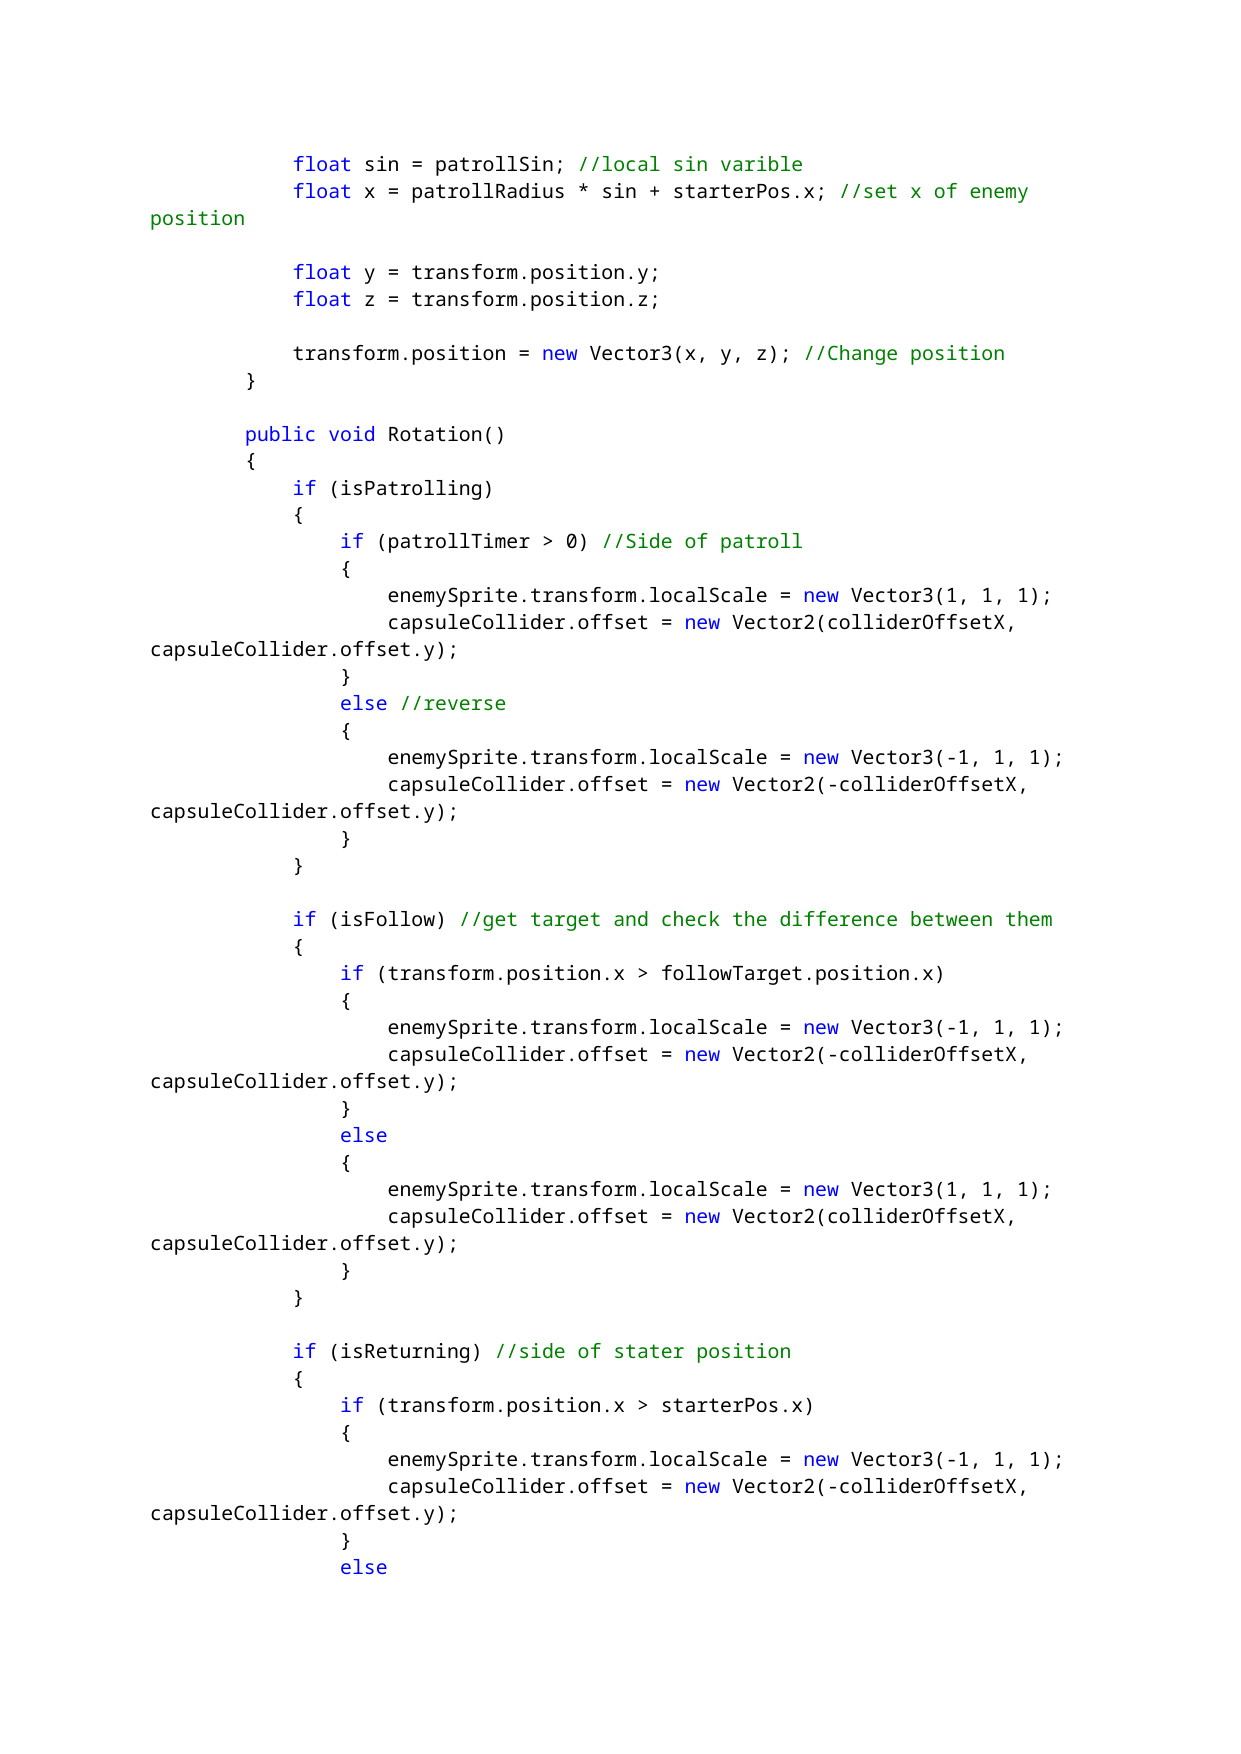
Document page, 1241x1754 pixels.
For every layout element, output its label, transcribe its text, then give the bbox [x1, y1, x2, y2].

text enemySprite.transform.localScale = new Vector3(1, 1, 1); [150, 582, 1090, 609]
text } [150, 824, 1090, 851]
text enemySprite.transform.localScale = new Vector3(1, 1, 1); [150, 1175, 1090, 1202]
text capsuleCollider.offset = new Vector2(colliderOffsetX, capsuleCollider.offset.y); [150, 1202, 1090, 1256]
text enemySprite.transform.localScale = new Vector3(-1, 1, 1); [150, 1013, 1090, 1040]
text else //reverse [150, 689, 1090, 717]
text enemySprite.transform.localScale = new Vector3(-1, 1, 1); [150, 743, 1090, 771]
text public void Rotation() [150, 420, 1090, 447]
text { [150, 1148, 1090, 1175]
text { [150, 501, 1090, 528]
text if (isFollow) //get target and check the difference between them [150, 905, 1090, 932]
text if (transform.position.x > starterPos.x) [150, 1391, 1090, 1418]
text } [150, 663, 1090, 689]
text if (transform.position.x > followTarget.position.x) [150, 959, 1090, 986]
text } [150, 1094, 1090, 1121]
text capsuleCollider.offset = new Vector2(colliderOffsetX, capsuleCollider.offset.y); [150, 609, 1090, 663]
text enemySprite.transform.localScale = new Vector3(-1, 1, 1); [150, 1445, 1090, 1472]
text { [150, 932, 1090, 959]
text capsuleCollider.offset = new Vector2(-colliderOffsetX, capsuleCollider.offset.y); [150, 1040, 1090, 1094]
text if (isReturning) //side of stater position [150, 1337, 1090, 1364]
text { [150, 1418, 1090, 1445]
text } [150, 1526, 1090, 1553]
text transform.position = new Vector3(x, y, z); //Change position [150, 339, 1090, 366]
text } [150, 366, 1090, 393]
text float y = transform.position.y; [150, 258, 1090, 285]
text if (patrollTimer > 0) //Side of patroll [150, 528, 1090, 555]
text else [150, 1121, 1090, 1148]
text } [150, 1283, 1090, 1310]
text } [150, 1256, 1090, 1283]
text if (isPatrolling) [150, 474, 1090, 501]
text { [150, 447, 1090, 474]
text float sin = patrollSin; //local sin varible [150, 150, 1090, 177]
text float z = transform.position.z; [150, 285, 1090, 312]
text { [150, 1364, 1090, 1391]
text { [150, 717, 1090, 743]
text { [150, 555, 1090, 582]
text float x = patrollRadius * sin + starterPos.x; //set x of enemy position [150, 177, 1090, 231]
text else [150, 1553, 1090, 1580]
text } [150, 851, 1090, 878]
text { [150, 986, 1090, 1013]
text capsuleCollider.offset = new Vector2(-colliderOffsetX, capsuleCollider.offset.y); [150, 771, 1090, 824]
text capsuleCollider.offset = new Vector2(-colliderOffsetX, capsuleCollider.offset.y); [150, 1472, 1090, 1526]
